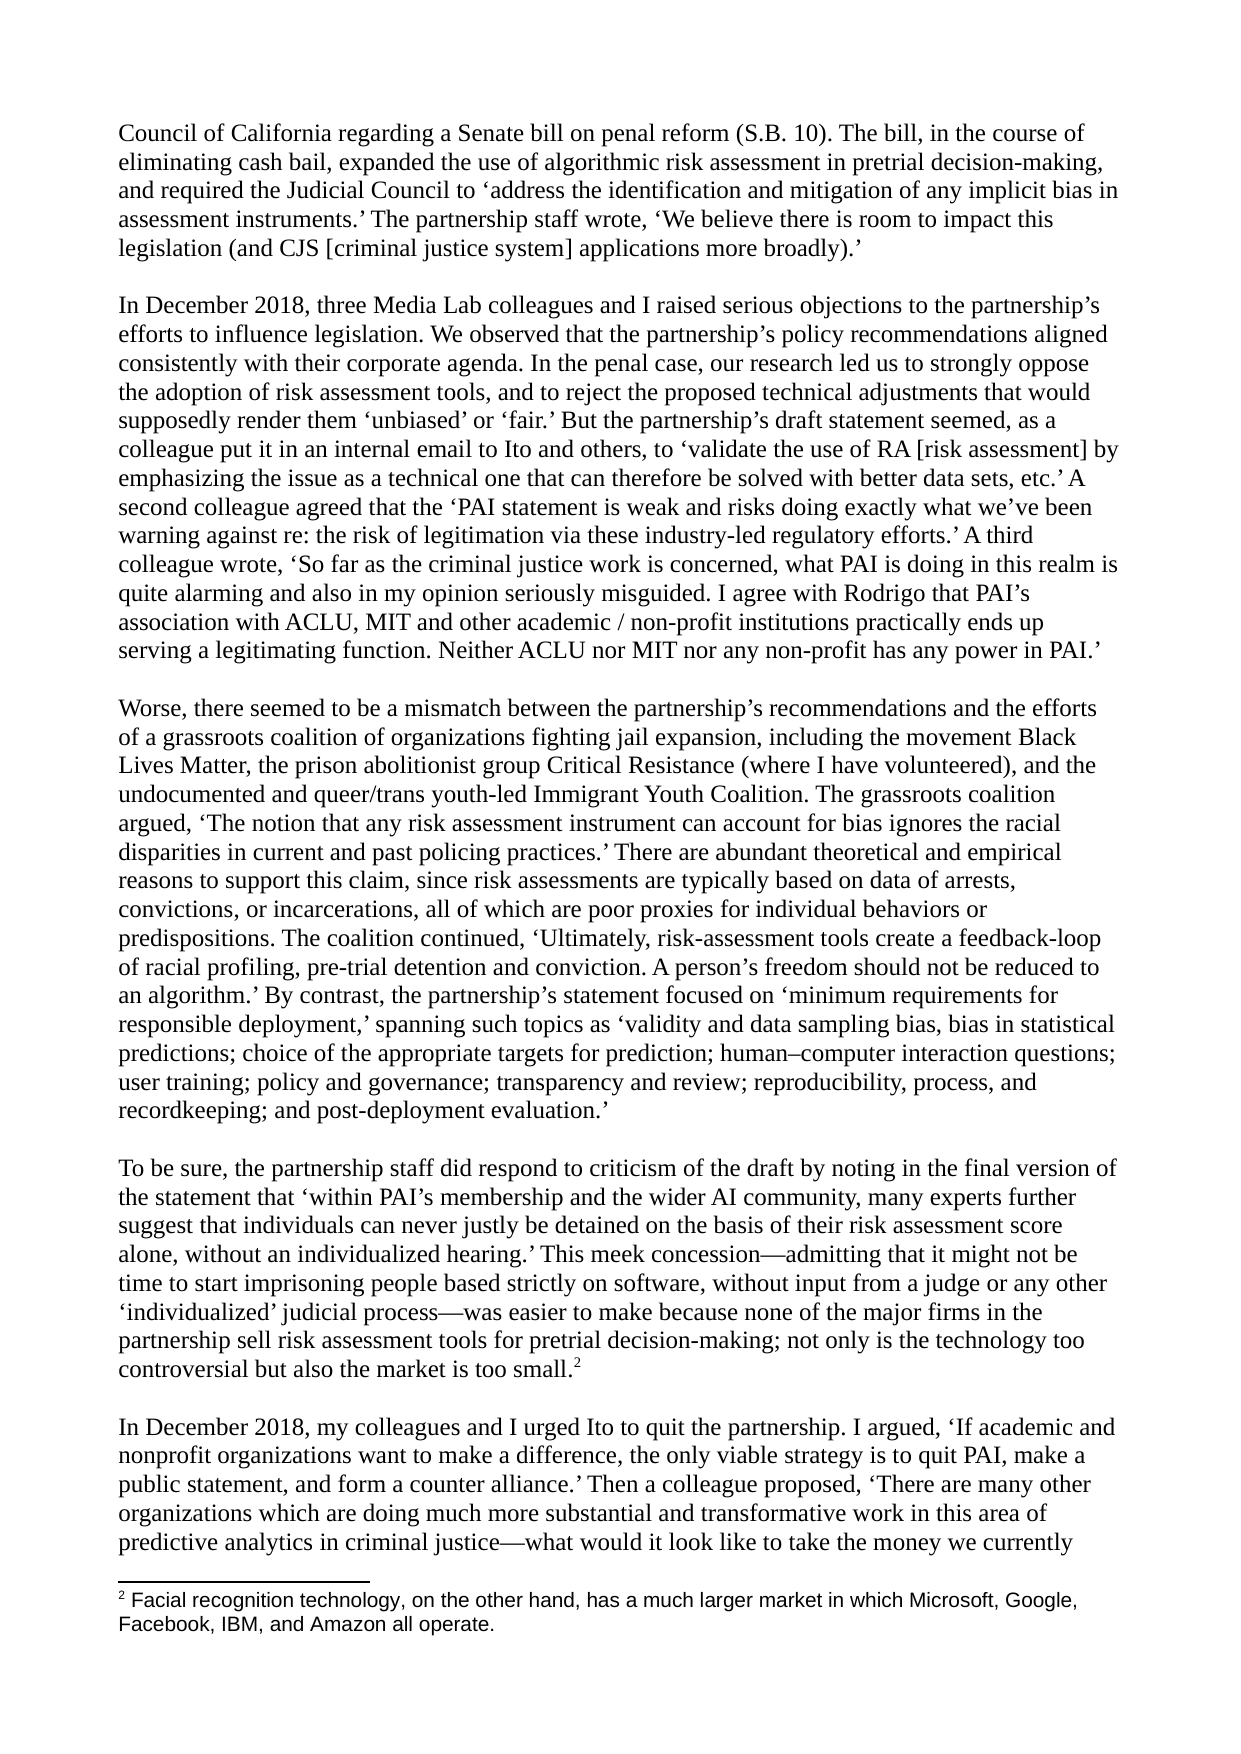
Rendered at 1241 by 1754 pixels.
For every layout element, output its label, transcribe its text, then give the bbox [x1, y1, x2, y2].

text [118, 118, 1122, 262]
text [118, 1412, 1122, 1556]
text In December 2018, three Media Lab colleagues and I raised serious objections to the partnership’s efforts to influence legislation. We observed that the partnership’s policy recommendations aligned consistently with their corporate agenda. In the penal case, our research led us to strongly oppose the adoption of risk assessment tools, and to reject the proposed technical adjustments that would supposedly render them ‘unbiased’ or ‘fair.’ But the partnership’s draft statement seemed, as a colleague put it in an internal email to Ito and others, to ‘validate the use of RA [risk assessment] by emphasizing the issue as a technical one that can therefore be solved with better data sets, etc.’ A second colleague agreed that the ‘PAI statement is weak and risks doing exactly what we’ve been warning against re: the risk of legitimation via these industry-led regulatory efforts.’ A third colleague wrote, ‘So far as the criminal justice work is concerned, what PAI is doing in this realm is quite alarming and also in my opinion seriously misguided. I agree with Rodrigo that PAI’s association with ACLU, MIT and other academic / non-profit institutions practically ends up serving a legitimating function. Neither ACLU nor MIT nor any non-profit has any power in PAI.’ [118, 291, 1122, 664]
text To be sure, the partnership staff did respond to criticism of the draft by noting in the final version of the statement that ‘within PAI’s membership and the wider AI community, many experts further suggest that individuals can never justly be detained on the basis of their risk assessment score alone, without an individualized hearing.’ This meek concession—admitting that it might not be time to start imprisoning people based strictly on software, without input from a judge or any other ‘individualized’ judicial process—was easier to make because none of the major firms in the partnership sell risk assessment tools for pretrial decision-making; not only is the technology too controversial but also the market is too small. [118, 1153, 1122, 1383]
text Worse, there seemed to be a mismatch between the partnership’s recommendations and the efforts of a grassroots coalition of organizations fighting jail expansion, including the movement Black Lives Matter, the prison abolitionist group Critical Resistance (where I have volunteered), and the undocumented and queer/trans youth-led Immigrant Youth Coalition. The grassroots coalition argued, ‘The notion that any risk assessment instrument can account for bias ignores the racial disparities in current and past policing practices.’ There are abundant theoretical and empirical reasons to support this claim, since risk assessments are typically based on data of arrests, convictions, or incarcerations, all of which are poor proxies for individual behaviors or predispositions. The coalition continued, ‘Ultimately, risk-assessment tools create a feedback-loop of racial profiling, pre-trial detention and conviction. A person’s freedom should not be reduced to an algorithm.’ By contrast, the partnership’s statement focused on ‘minimum requirements for responsible deployment,’ spanning such topics as ‘validity and data sampling bias, bias in statistical predictions; choice of the appropriate targets for prediction; human–computer interaction questions; user training; policy and governance; transparency and review; reproducibility, process, and recordkeeping; and post-deployment evaluation.’ [118, 693, 1122, 1124]
